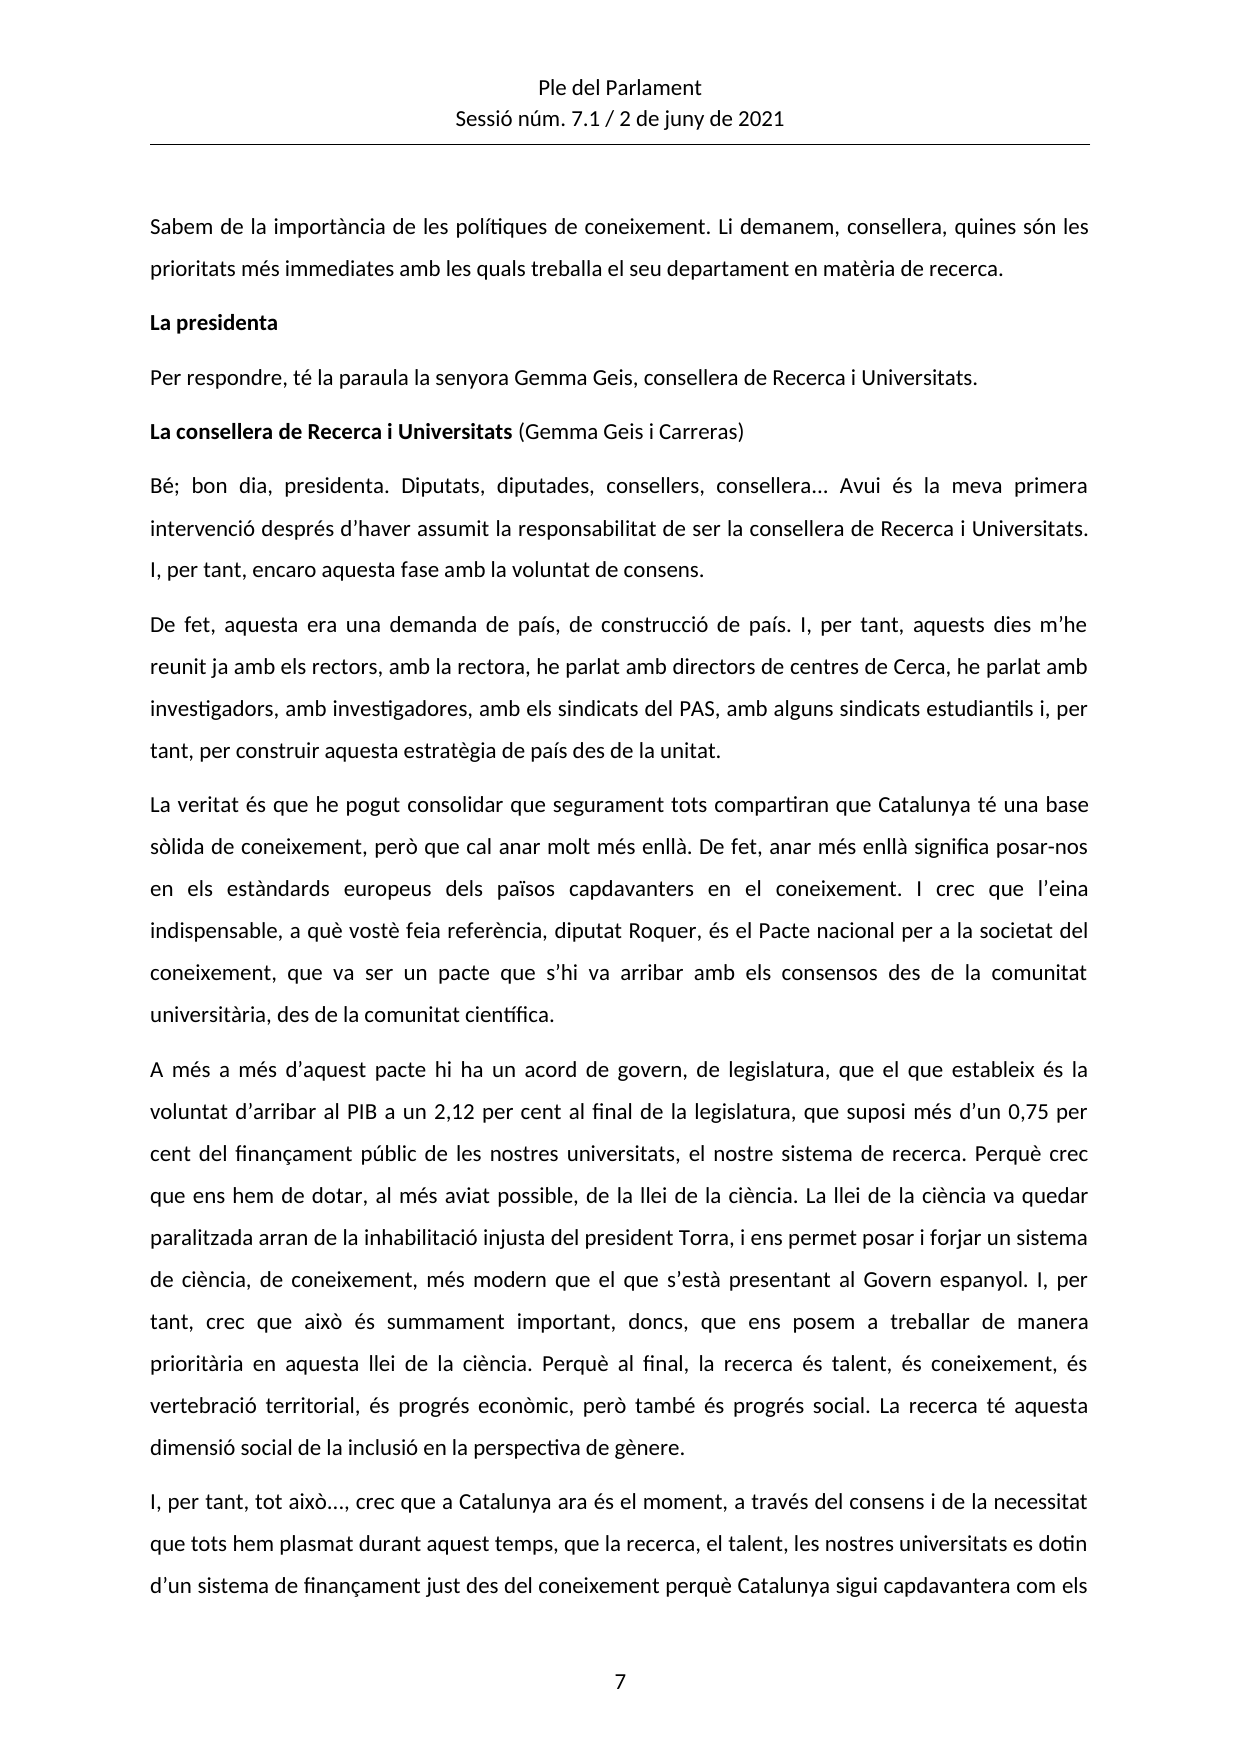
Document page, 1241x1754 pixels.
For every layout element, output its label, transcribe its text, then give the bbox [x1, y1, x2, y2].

text La presidenta [150, 308, 1090, 336]
text La veritat és que he pogut consolidar que segurament tots compartiran que Catalunya té una base sòlida de coneixement, però que cal anar molt més enllà. De fet, anar més enllà significa posar-nos en els estàndards europeus dels països capdavanters en el coneixement. I crec que l’eina indispensable, a què vostè feia referència, diputat Roquer, és el Pacte nacional per a la societat del coneixement, que va ser un pacte que s’hi va arribar amb els consensos des de la comunitat universitària, des de la comunitat científica. [150, 791, 1090, 1028]
text Per respondre, té la paraula la senyora Gemma Geis, consellera de Recerca i Universitats. [150, 363, 1090, 391]
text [150, 1487, 1090, 1599]
text Sabem de la importància de les polítiques de coneixement. Li demanem, consellera, quines són les prioritats més immediates amb les quals treballa el seu departament en matèria de recerca. [150, 212, 1090, 282]
text Bé; bon dia, presidenta. Diputats, diputades, consellers, consellera... Avui és la meva primera intervenció després d’haver assumit la responsabilitat de ser la consellera de Recerca i Universitats. I, per tant, encaro aquesta fase amb la voluntat de consens. [150, 472, 1090, 584]
text A més a més d’aquest pacte hi ha un acord de govern, de legislatura, que el que estableix és la voluntat d’arribar al PIB a un 2,12 per cent al final de la legislatura, que suposi més d’un 0,75 per cent del finançament públic de les nostres universitats, el nostre sistema de recerca. Perquè crec que ens hem de dotar, al més aviat possible, de la llei de la ciència. La llei de la ciència va quedar paralitzada arran de la inhabilitació injusta del president Torra, i ens permet posar i forjar un sistema de ciència, de coneixement, més modern que el que s’està presentant al Govern espanyol. I, per tant, crec que això és summament important, doncs, que ens posem a treballar de manera prioritària en aquesta llei de la ciència. Perquè al final, la recerca és talent, és coneixement, és vertebració territorial, és progrés econòmic, però també és progrés social. La recerca té aquesta dimensió social de la inclusió en la perspectiva de gènere. [150, 1055, 1090, 1461]
text De fet, aquesta era una demanda de país, de construcció de país. I, per tant, aquests dies m’he reunit ja amb els rectors, amb la rectora, he parlat amb directors de centres de Cerca, he parlat amb investigadors, amb investigadores, amb els sindicats del PAS, amb alguns sindicats estudiantils i, per tant, per construir aquesta estratègia de país des de la unitat. [150, 610, 1090, 764]
text La consellera de Recerca i Universitats (Gemma Geis i Carreras) [150, 417, 1090, 445]
